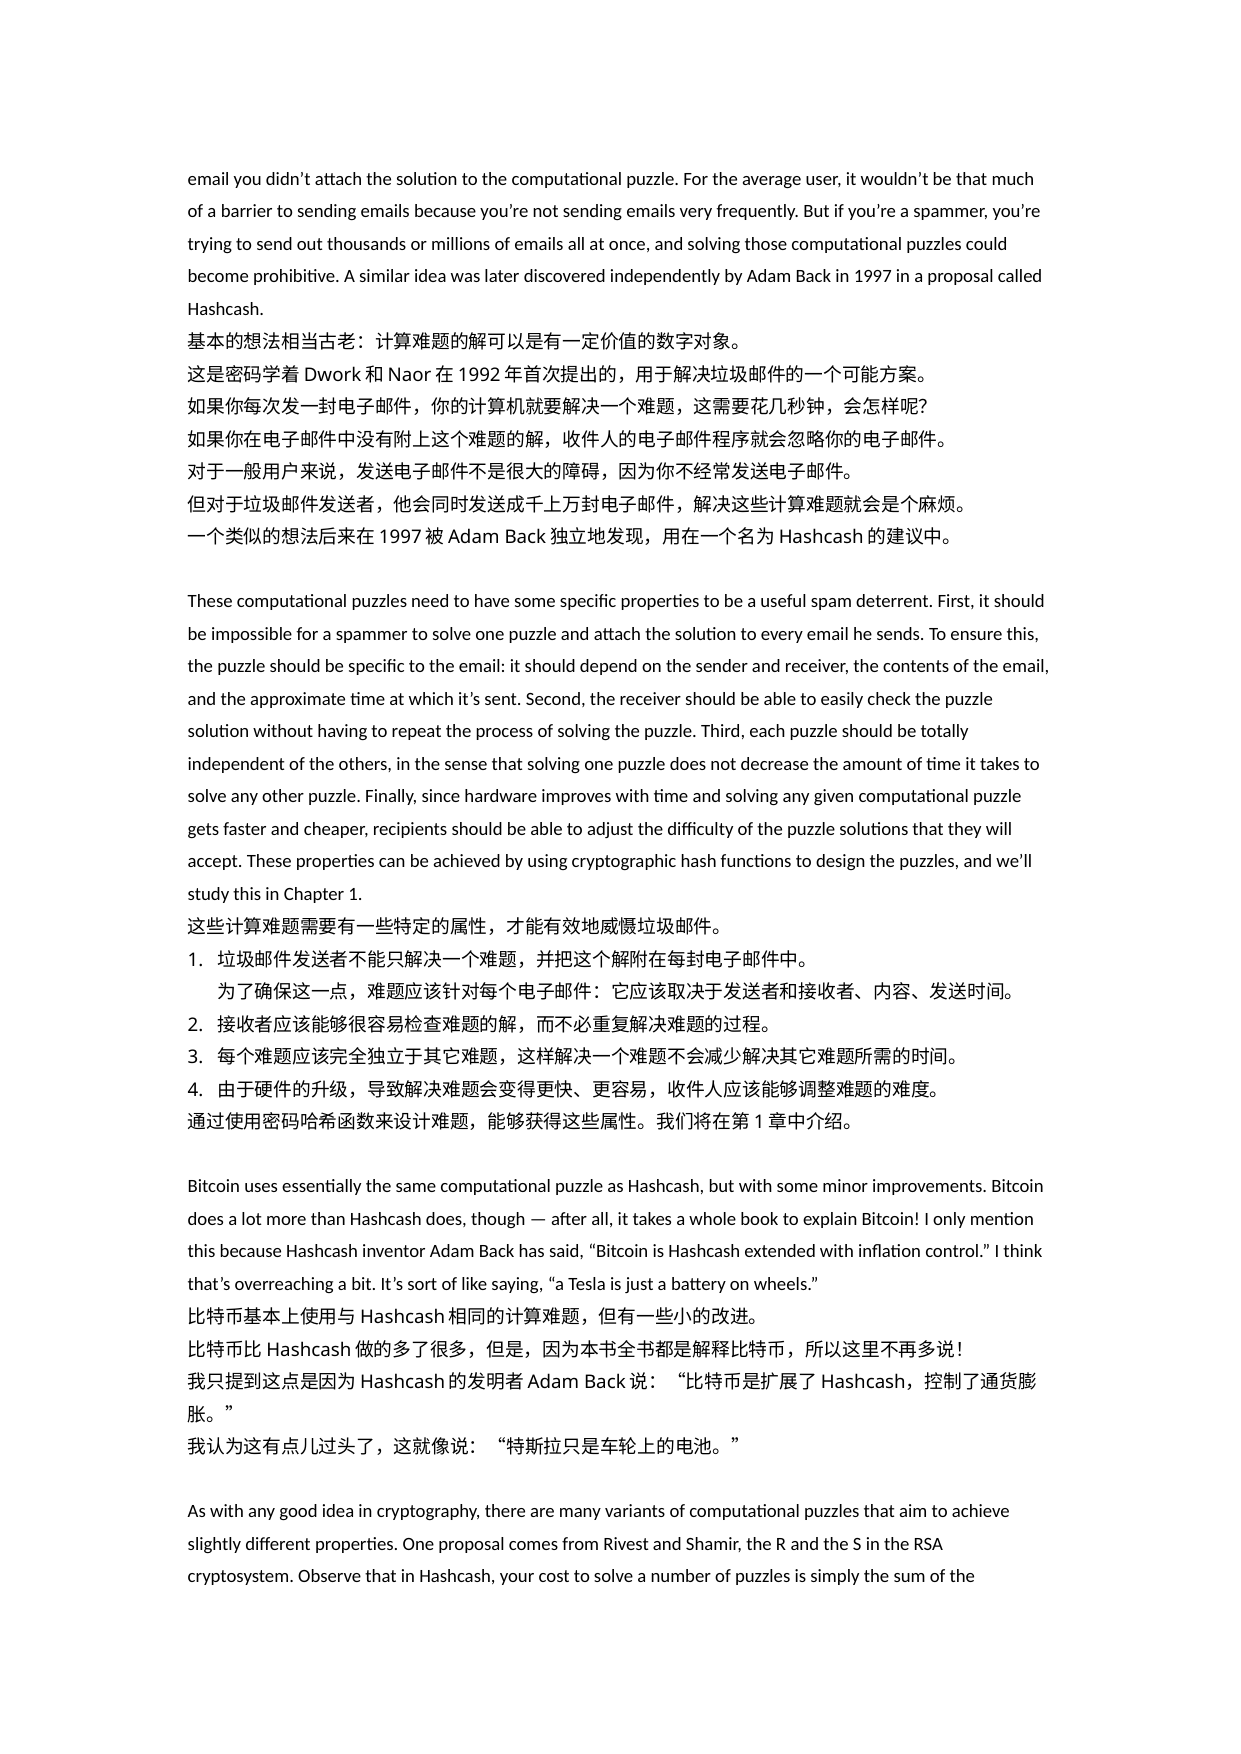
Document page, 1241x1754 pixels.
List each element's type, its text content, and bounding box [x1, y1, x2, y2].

text 这些计算难题需要有一些特定的属性，才能有效地威慑垃圾邮件。 [187, 909, 1053, 942]
text These computational puzzles need to have some specific properties to be a useful spam deterrent. First, it should be impossible for a spammer to solve one puzzle and attach the solution to every email he sends. To ensure this, the puzzle should be specific to the email: it should depend on the sender and receiver, the contents of the email, and the approximate time at which it’s sent. Second, the receiver should be able to easily check the puzzle solution without having to repeat the process of solving the puzzle. Third, each puzzle should be totally independent of the others, in the sense that solving one puzzle does not decrease the amount of time it takes to solve any other puzzle. Finally, since hardware improves with time and solving any given computational puzzle gets faster and cheaper, recipients should be able to adjust the difficulty of the puzzle solutions that they will accept. These properties can be achieved by using cryptographic hash functions to design the puzzles, and we’ll study this in Chapter 1. [187, 584, 1053, 909]
text 这是密码学着Dwork和Naor在1992年首次提出的，用于解决垃圾邮件的一个可能方案。 [187, 357, 1053, 389]
text 比特币比Hashcash做的多了很多，但是，因为本书全书都是解释比特币，所以这里不再多说！ [187, 1332, 1053, 1364]
list 由于硬件的升级，导致解决难题会变得更快、更容易，收件人应该能够调整难题的难度。 [187, 1072, 1053, 1104]
text 我只提到这点是因为Hashcash的发明者Adam Back说：“比特币是扩展了Hashcash，控制了通货膨胀。” [187, 1364, 1053, 1429]
text 基本的想法相当古老：计算难题的解可以是有一定价值的数字对象。 [187, 324, 1053, 357]
text 但对于垃圾邮件发送者，他会同时发送成千上万封电子邮件，解决这些计算难题就会是个麻烦。 [187, 487, 1053, 519]
list 每个难题应该完全独立于其它难题，这样解决一个难题不会减少解决其它难题所需的时间。 [187, 1039, 1053, 1072]
text 对于一般用户来说，发送电子邮件不是很大的障碍，因为你不经常发送电子邮件。 [187, 454, 1053, 487]
text 一个类似的想法后来在1997被Adam Back独立地发现，用在一个名为Hashcash的建议中。 [187, 519, 1053, 552]
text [187, 1494, 1053, 1592]
list 为了确保这一点，难题应该针对每个电子邮件：它应该取决于发送者和接收者、内容、发送时间。 [217, 974, 1053, 1007]
text 通过使用密码哈希函数来设计难题，能够获得这些属性。我们将在第1章中介绍。 [187, 1104, 1053, 1137]
text 我认为这有点儿过头了，这就像说：“特斯拉只是车轮上的电池。” [187, 1429, 1053, 1462]
text 如果你每次发一封电子邮件，你的计算机就要解决一个难题，这需要花几秒钟，会怎样呢？ [187, 389, 1053, 422]
text 比特币基本上使用与Hashcash相同的计算难题，但有一些小的改进。 [187, 1299, 1053, 1332]
text 如果你在电子邮件中没有附上这个难题的解，收件人的电子邮件程序就会忽略你的电子邮件。 [187, 422, 1053, 454]
list 接收者应该能够很容易检查难题的解，而不必重复解决难题的过程。 [187, 1007, 1053, 1039]
list 垃圾邮件发送者不能只解决一个难题，并把这个解附在每封电子邮件中。 [187, 942, 1053, 974]
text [187, 162, 1053, 324]
text Bitcoin uses essentially the same computational puzzle as Hashcash, but with some minor improvements. Bitcoin does a lot more than Hashcash does, though — after all, it takes a whole book to explain Bitcoin! I only mention this because Hashcash inventor Adam Back has said, “Bitcoin is Hashcash extended with inflation control.” I think that’s overreaching a bit. It’s sort of like saying, “a Tesla is just a battery on wheels.” [187, 1169, 1053, 1299]
